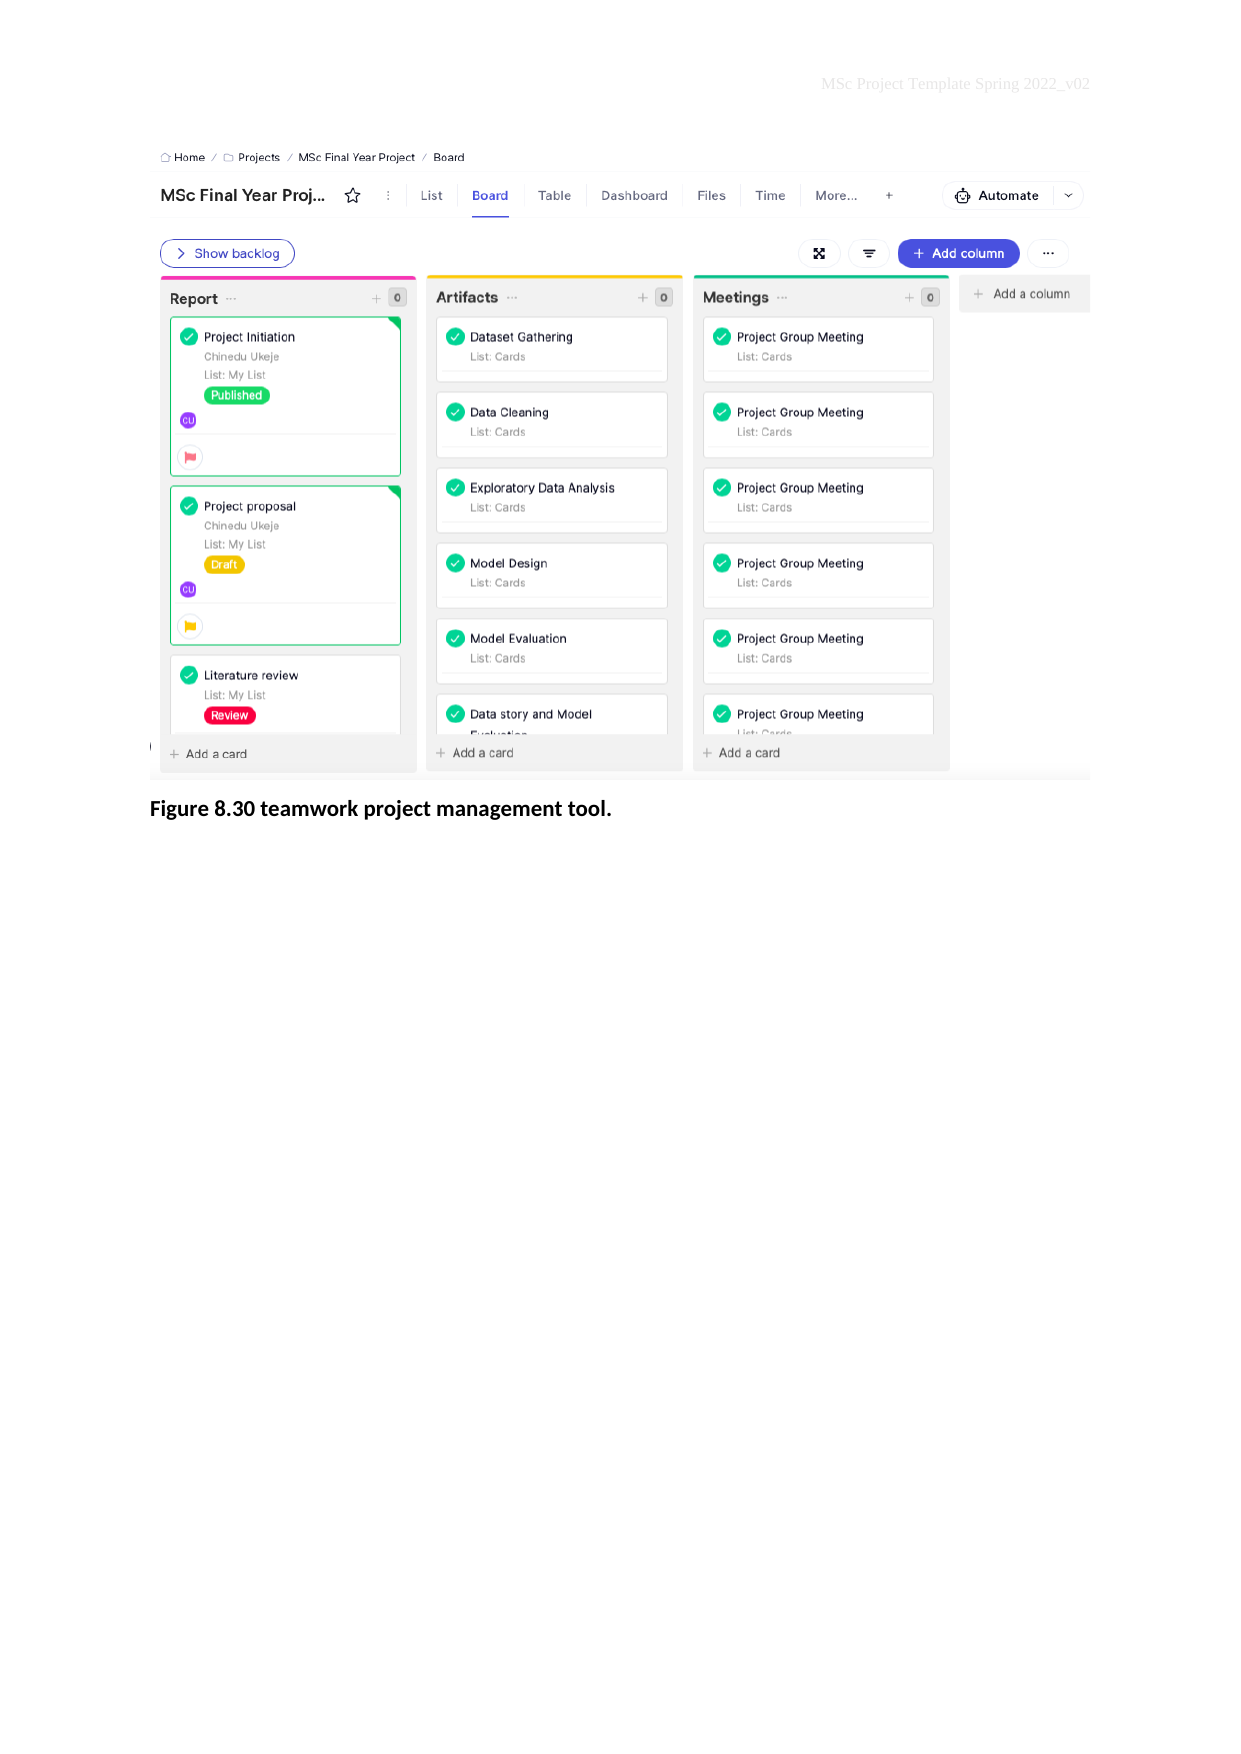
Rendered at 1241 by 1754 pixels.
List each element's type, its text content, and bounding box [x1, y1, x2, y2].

text Figure 8.30 teamwork project management tool. [150, 794, 1090, 822]
picture [150, 150, 1091, 780]
